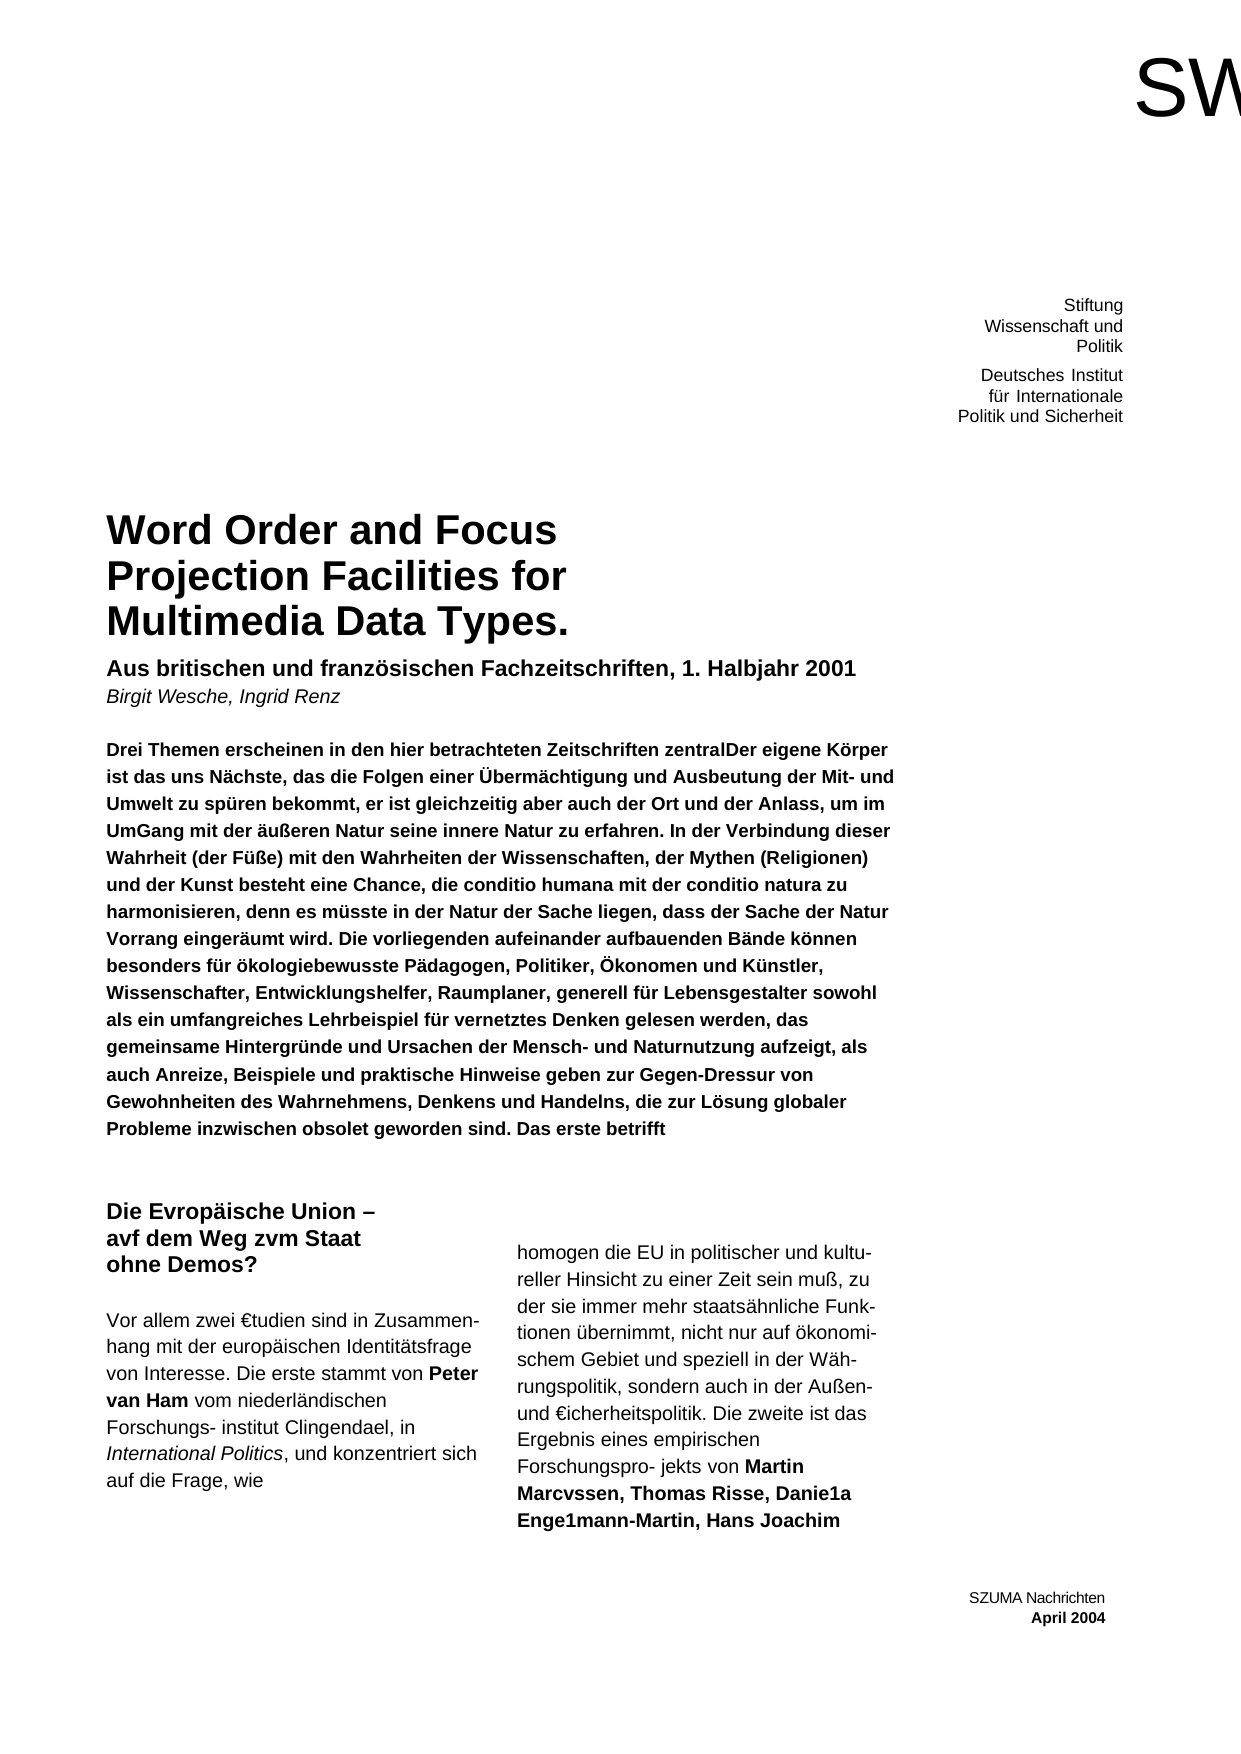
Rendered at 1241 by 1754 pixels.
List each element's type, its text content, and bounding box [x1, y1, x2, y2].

text Word Order and Focus Projection Facilities for Multimedia Data Types. [106, 508, 718, 644]
text Stiftung Wissenschaft und [982, 295, 1123, 336]
text homogen die EU in politischer und kultu- reller Hinsicht zu einer Zeit sein muß, zu der sie immer mehr staatsähnliche Funk- tionen übernimmt, nicht nur auf ökonomi- schem Gebiet und speziell in der Wäh- rungspolitik, sondern auch in der Außen- und €icherheitspolitik. Die zweite ist das Ergebnis eines empirischen Forschungspro- jekts von Martin Marcvssen, Thomas Risse, Danie1a Enge1mann-Martin, Hans Joachim [517, 1241, 901, 1531]
subtitle Die Evropäische Union – avf dem Weg zvm Staat ohne Demos? [106, 1198, 376, 1277]
text Deutsches Institut für Internationale Politik und Sicherheit [949, 365, 1123, 426]
text SZUMA Nachrichten [94, 1588, 1106, 1606]
text Birgit Wesche, Ingrid Renz [106, 685, 1134, 708]
text Drei Themen erscheinen in den hier betrachteten Zeitschriften zentralDer eigene Körper ist das uns Nächste, das die Folgen einer Übermächtigung und Ausbeutung der Mit- und Umwelt zu spüren bekommt, er ist gleichzeitig aber auch der Ort und der Anlass, um im UmGang mit der äußeren Natur seine innere Natur zu erfahren. In der Verbindung dieser Wahrheit (der Füße) mit den Wahrheiten der Wissenschaften, der Mythen (Religionen) und der Kunst besteht eine Chance, die conditio humana mit der conditio natura zu harmonisieren, denn es müsste in der Natur der Sache liegen, dass der Sache der Natur Vorrang eingeräumt wird. Die vorliegenden aufeinander aufbauenden Bände können besonders für ökologiebewusste Pädagogen, Politiker, Ökonomen und Künstler, Wissenschafter, Entwicklungshelfer, Raumplaner, generell für Lebensgestalter sowohl als ein umfangreiches Lehrbeispiel für vernetztes Denken gelesen werden, das gemeinsame Hintergründe und Ursachen der Mensch- und Naturnutzung aufzeigt, als auch Anreize, Beispiele und praktische Hinweise geben zur Gegen-Dressur von Gewohnheiten des Wahrnehmens, Denkens und Handelns, die zur Lösung globaler Probleme inzwischen obsolet geworden sind. Das erste betrifft [106, 738, 897, 1139]
subtitle Aus britischen und französischen Fachzeitschriften, 1. Halbjahr 2001 [106, 655, 1134, 681]
subtitle Vor allem zwei €tudien sind in Zusammen- hang mit der europäischen Identitätsfrage von Interesse. Die erste stammt von Peter van Ham vom niederländischen Forschungs- institut Clingendael, in International Politics, und konzentriert sich auf die Frage, wie [106, 1308, 490, 1492]
text April 2004 [94, 1609, 1105, 1627]
text Politik [94, 336, 1123, 356]
